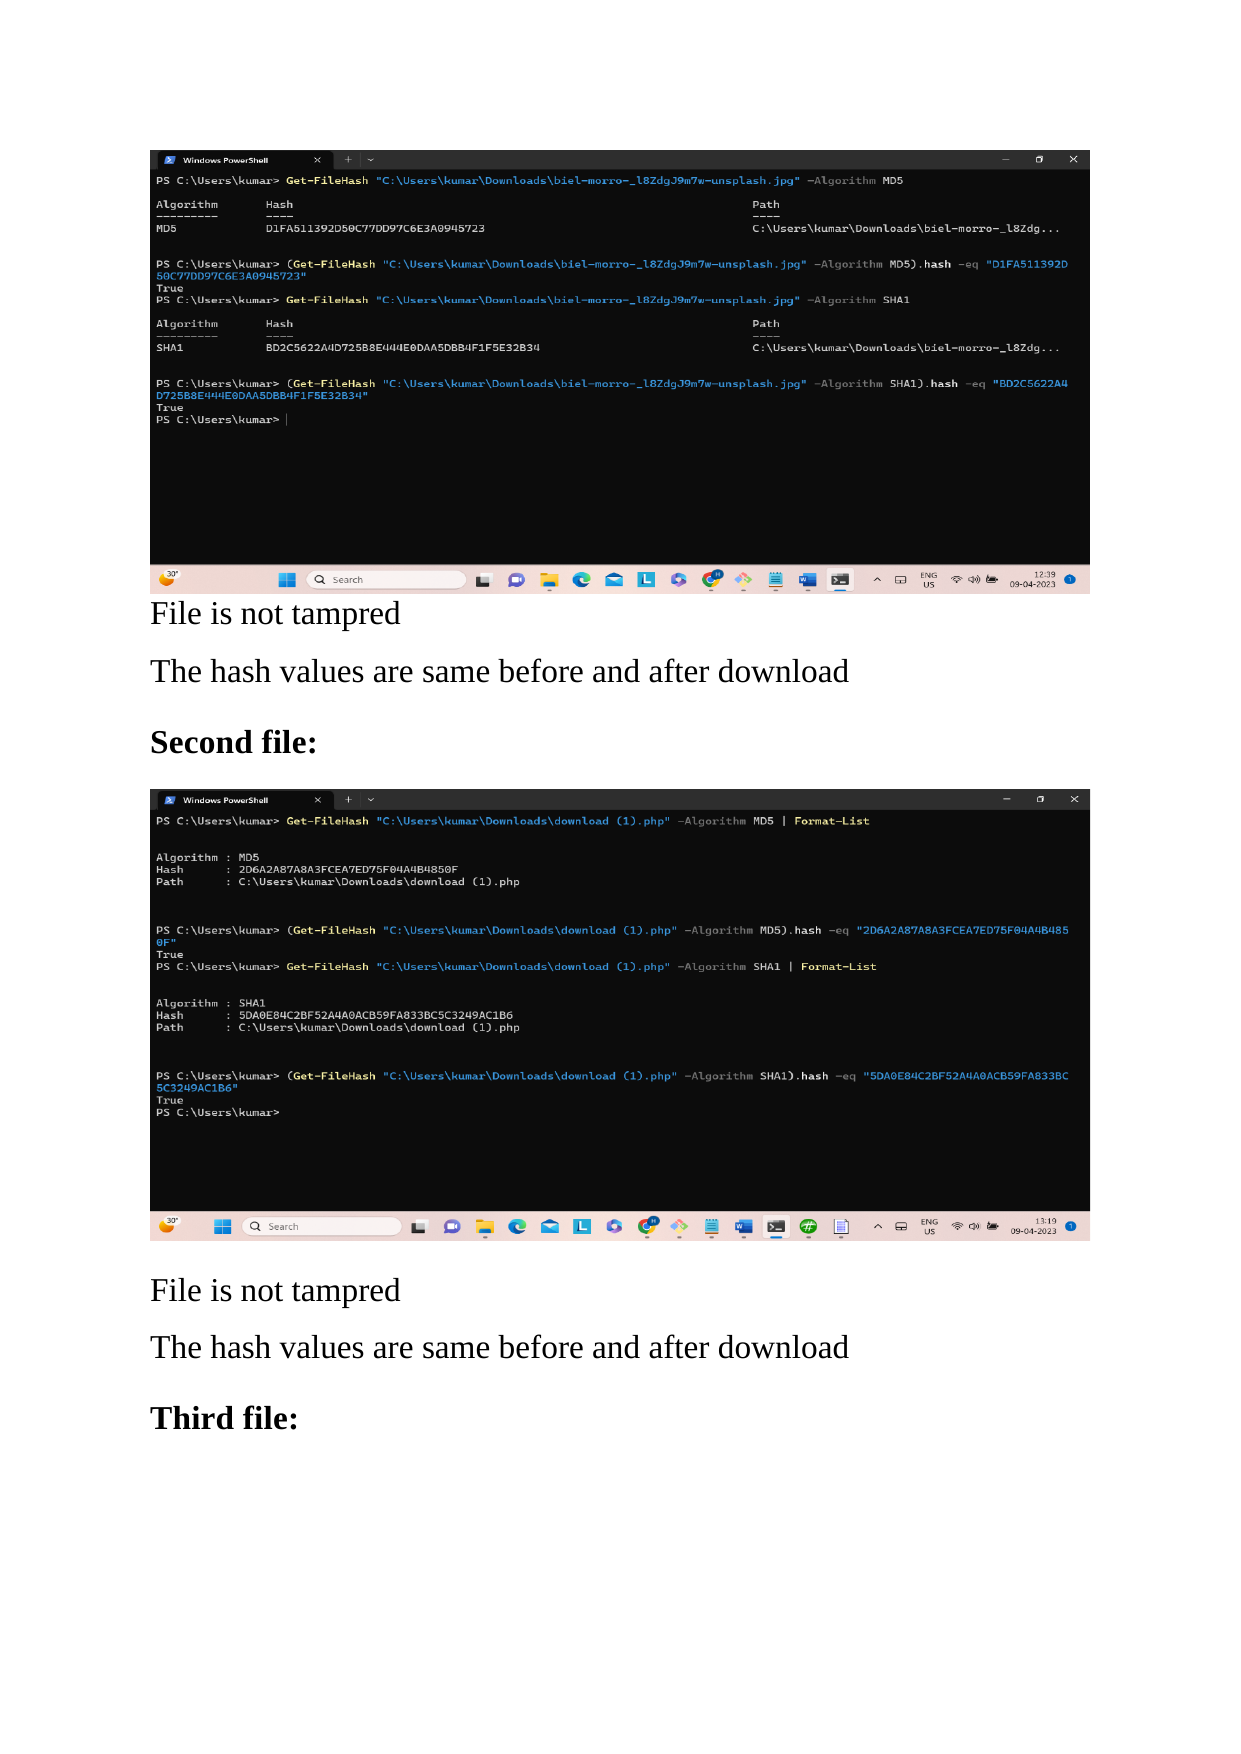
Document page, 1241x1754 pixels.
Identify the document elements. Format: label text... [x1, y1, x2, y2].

text The hash values are same before and after download [150, 1328, 1090, 1366]
picture [150, 150, 1090, 594]
text Third file: [150, 1398, 1090, 1437]
picture [150, 789, 1091, 1241]
text Second file: [150, 722, 1090, 760]
text The hash values are same before and after download [150, 652, 1090, 690]
text File is not tampred [150, 1270, 1090, 1308]
text File is not tampred [150, 594, 1090, 632]
